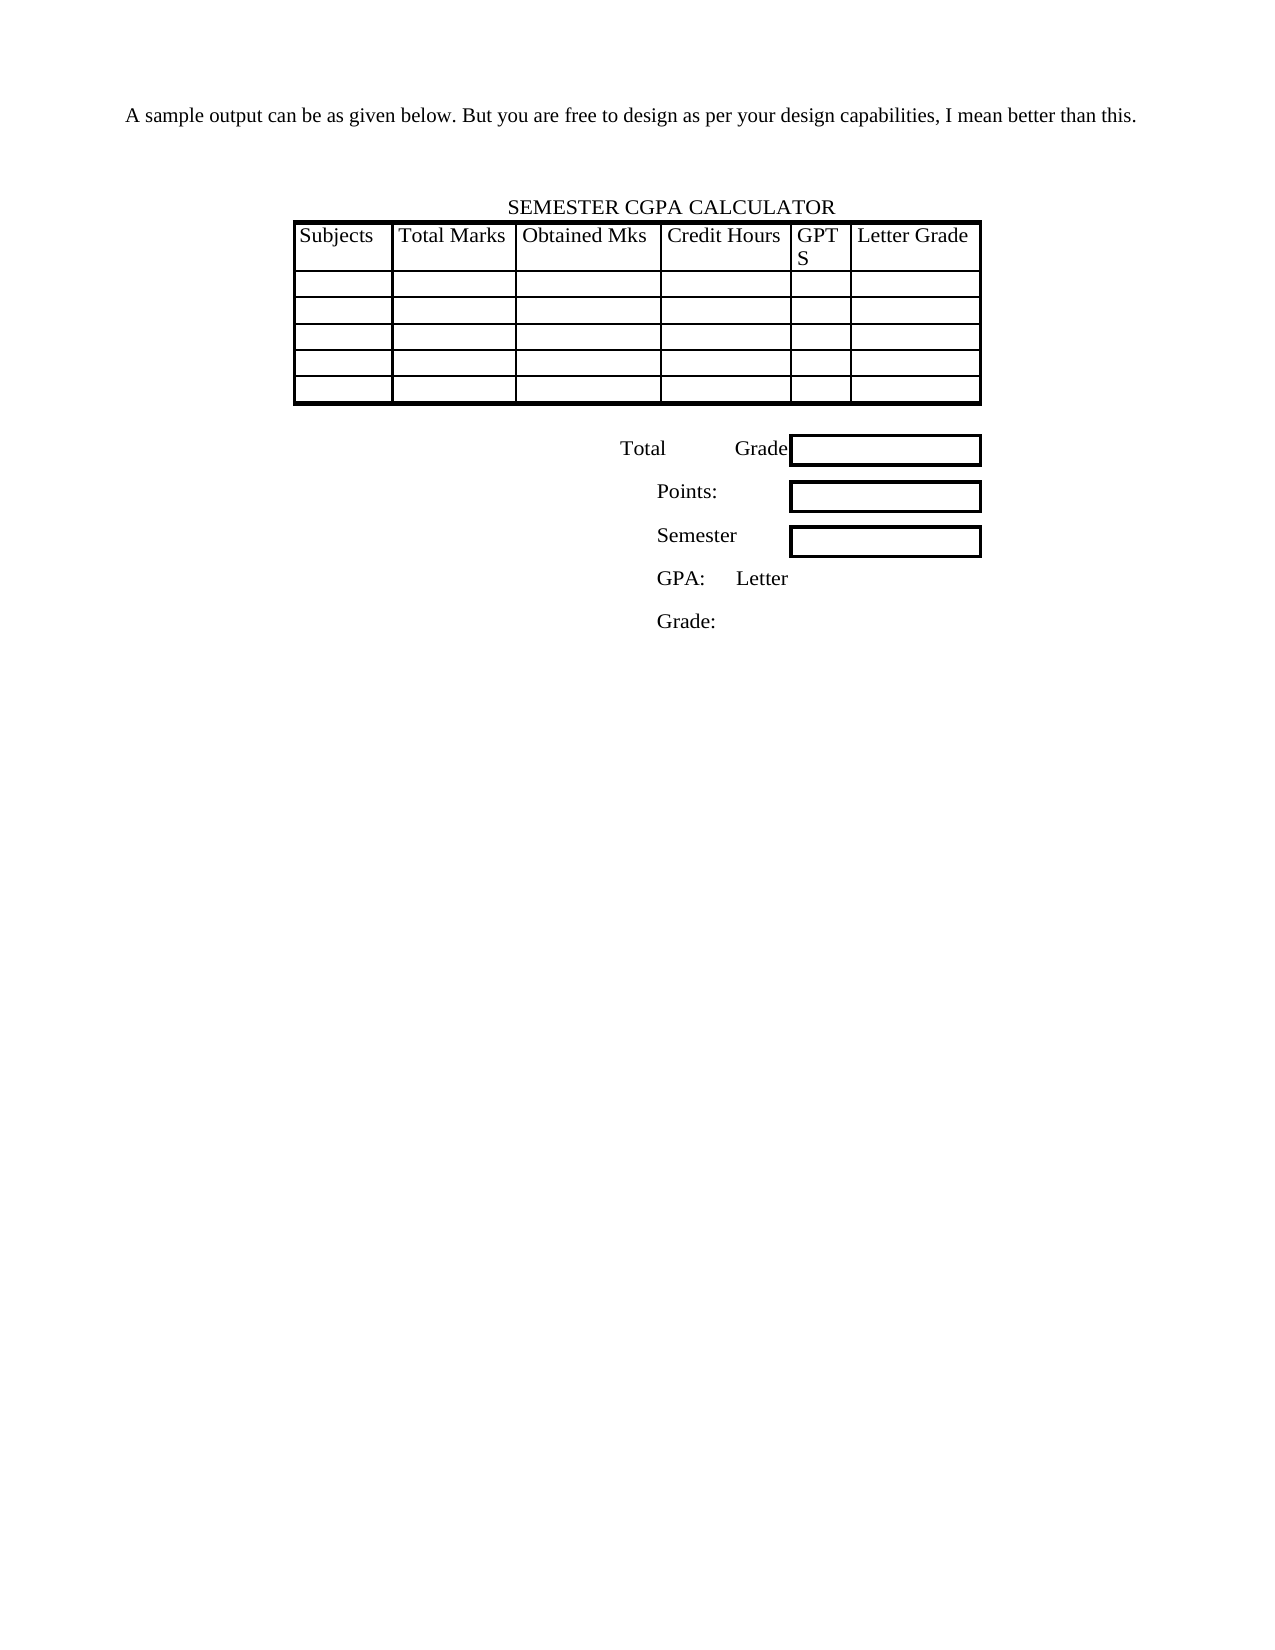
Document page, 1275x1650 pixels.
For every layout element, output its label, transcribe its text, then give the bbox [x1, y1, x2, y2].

table_cell [296, 325, 391, 348]
table_cell [394, 272, 515, 296]
table_cell [394, 298, 515, 322]
table_cell [792, 351, 850, 375]
table_cell [662, 272, 790, 296]
table_cell [517, 351, 660, 375]
table_header Subjects [296, 225, 391, 270]
table_cell [394, 377, 515, 401]
table_cell [517, 272, 660, 296]
table_cell [852, 377, 979, 401]
table_cell [792, 325, 850, 348]
table_cell [792, 272, 850, 296]
table_cell [517, 325, 660, 348]
table_cell [852, 325, 979, 348]
table_cell [662, 377, 790, 401]
table_cell [792, 298, 850, 322]
subtitle SEMESTER CGPA CALCULATOR [507, 194, 1162, 219]
table_cell [662, 351, 790, 375]
text Total Grade Points: Semester GPA: Letter Grade: [620, 436, 788, 633]
table_cell [852, 272, 979, 296]
table_cell [662, 325, 790, 348]
table_cell [296, 351, 391, 375]
table_header Obtained Mks [517, 225, 660, 270]
table_cell [394, 351, 515, 375]
table_header Letter Grade [852, 225, 979, 270]
table_cell [792, 377, 850, 401]
table_header Credit Hours [662, 225, 790, 270]
table_cell [852, 298, 979, 322]
table_cell [296, 377, 391, 401]
table_cell [517, 377, 660, 401]
table_cell [296, 272, 391, 296]
text A sample output can be as given below. But you are free to design as per your design capabilities, I mean better than this. [125, 103, 1162, 127]
table_header Total Marks [394, 225, 515, 270]
table_header GPTS [792, 225, 850, 270]
table_cell [517, 298, 660, 322]
table_cell [852, 351, 979, 375]
table_cell [662, 298, 790, 322]
table_cell [296, 298, 391, 322]
table_cell [394, 325, 515, 348]
